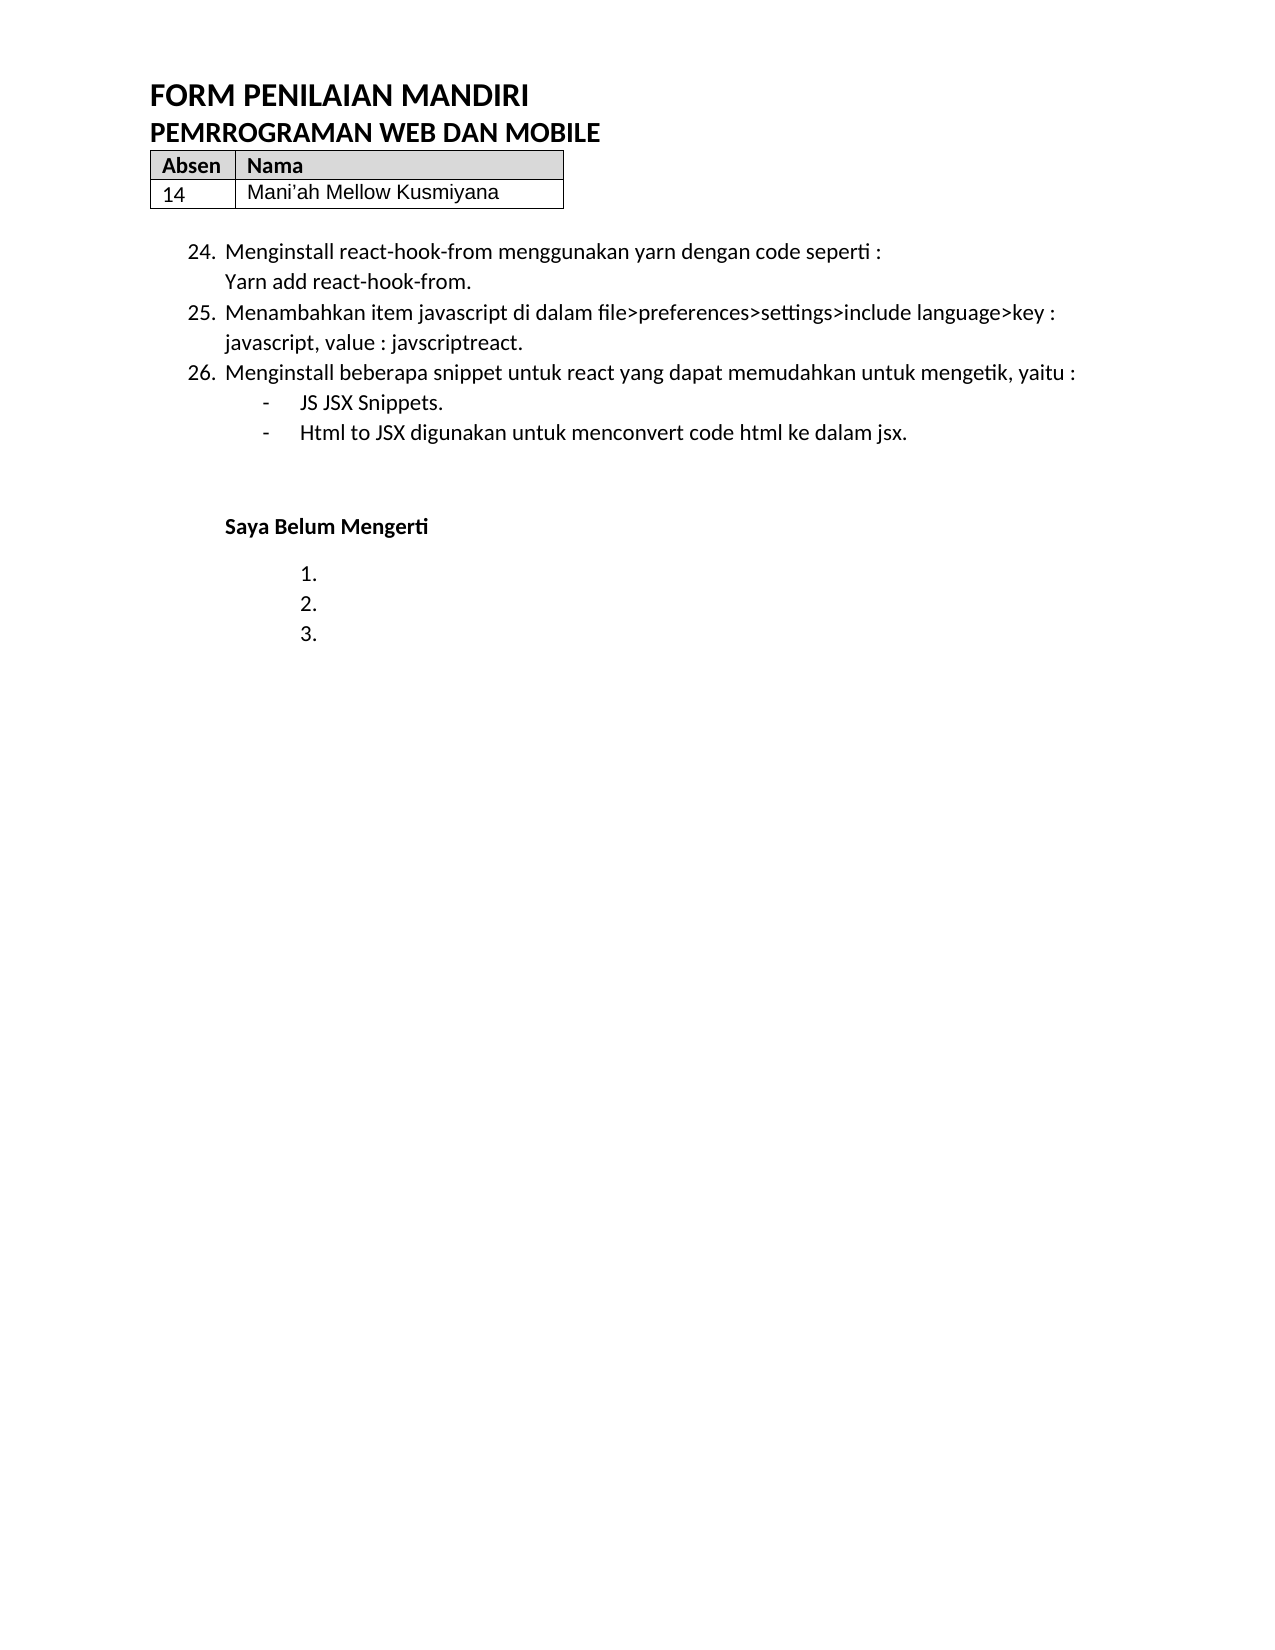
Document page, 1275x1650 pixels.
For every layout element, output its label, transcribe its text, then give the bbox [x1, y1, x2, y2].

list Yarn add react-hook-from. [225, 267, 1125, 296]
list Menginstall beberapa snippet untuk react yang dapat memudahkan untuk mengetik, yaitu : [187, 358, 1125, 386]
list Html to JSX digunakan untuk menconvert code html ke dalam jsx. [262, 418, 1125, 447]
list Menambahkan item javascript di dalam file>preferences>settings>include language>key : javascript, value : javscriptreact. [187, 298, 1125, 356]
list JS JSX Snippets. [262, 388, 1125, 416]
list Menginstall react-hook-from menggunakan yarn dengan code seperti : [187, 237, 1125, 265]
text Saya Belum Mengerti [225, 512, 1125, 540]
